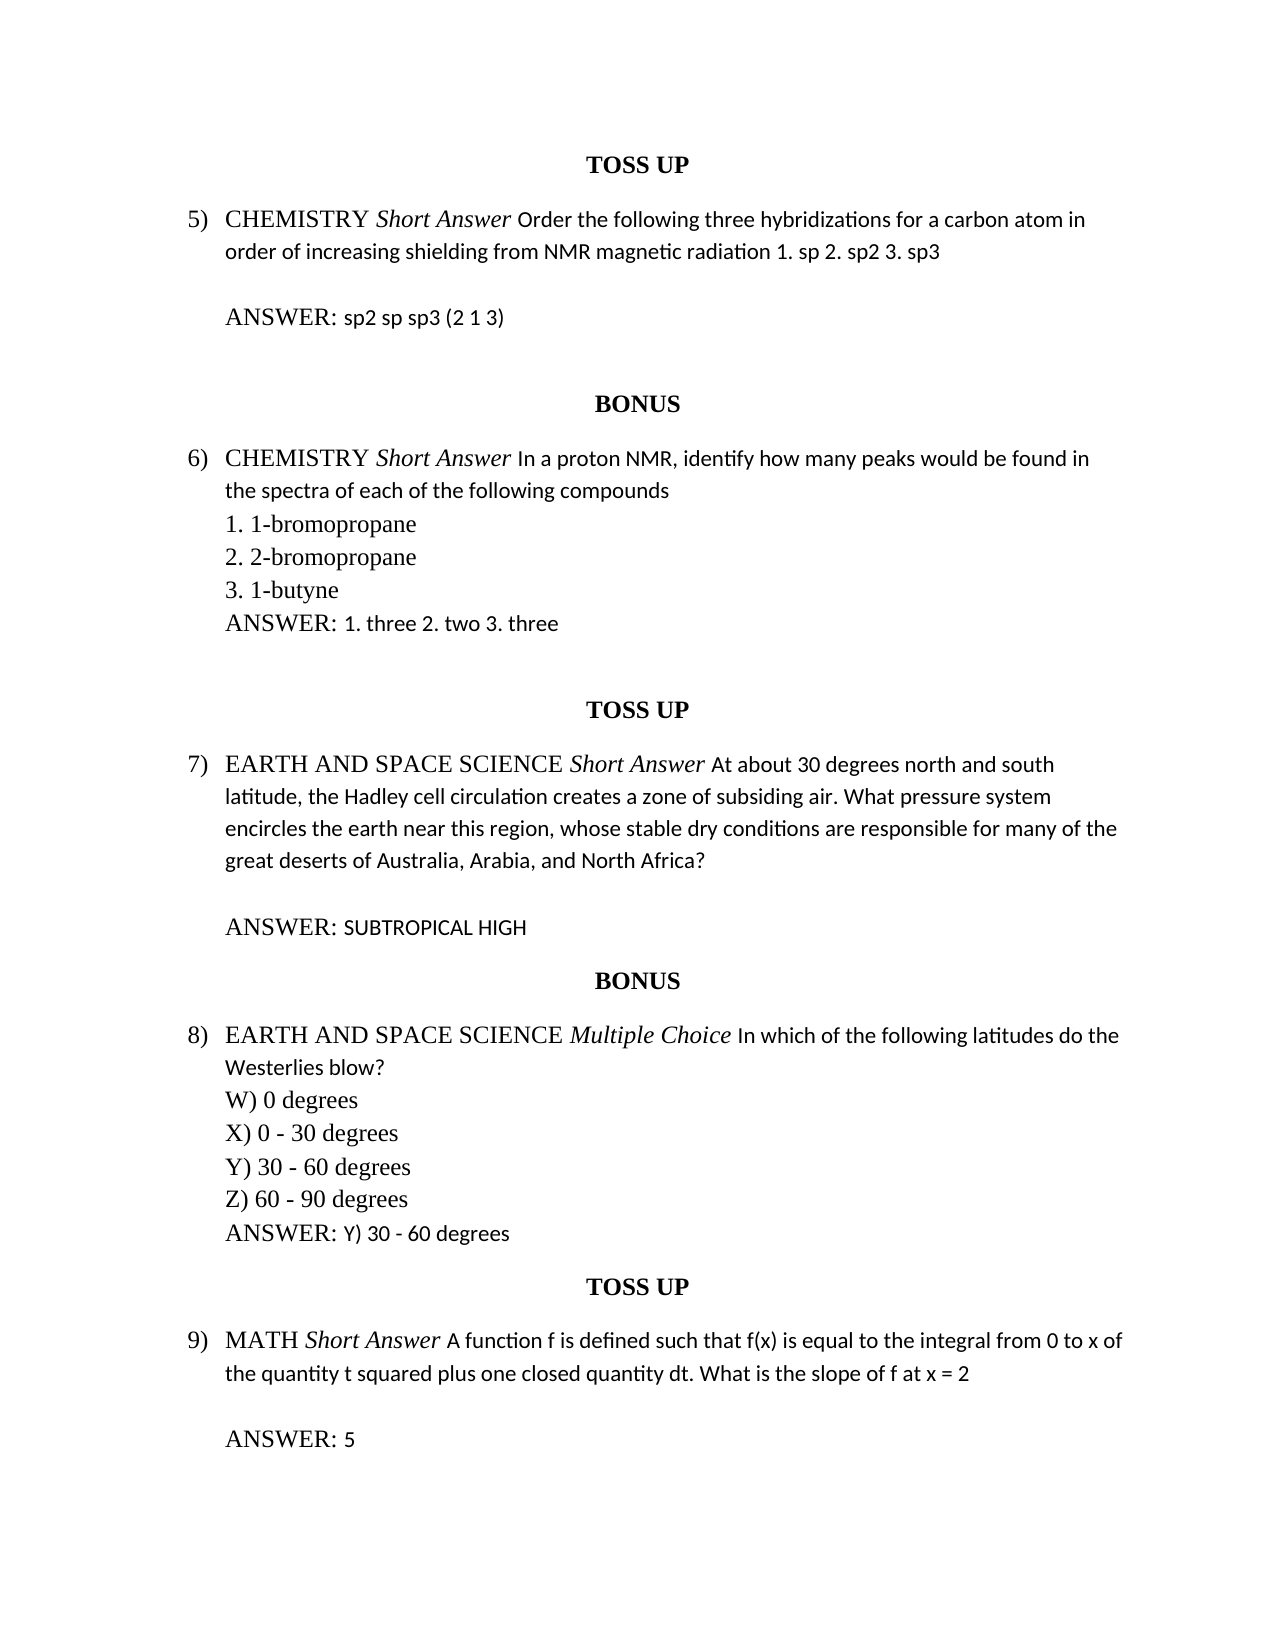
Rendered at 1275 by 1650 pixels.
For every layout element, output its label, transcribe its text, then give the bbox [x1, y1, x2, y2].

text TOSS UP [150, 695, 1125, 724]
list 2. 2-bromopropane [225, 542, 1125, 571]
list X) 0 - 30 degrees [225, 1118, 1125, 1147]
list EARTH AND SPACE SCIENCE W) 0 degrees [187, 1020, 1125, 1114]
text TOSS UP [150, 1272, 1125, 1301]
text BONUS [150, 966, 1125, 995]
text BONUS [150, 389, 1125, 418]
list MATH ANSWER: [187, 1326, 1125, 1453]
list CHEMISTRY 1. 1-bromopropane [187, 443, 1125, 538]
text TOSS UP [150, 150, 1125, 179]
list Z) 60 - 90 degrees ANSWER: [225, 1184, 1125, 1247]
list CHEMISTRY ANSWER: [187, 204, 1125, 331]
list Y) 30 - 60 degrees [225, 1152, 1125, 1180]
list EARTH AND SPACE SCIENCE ANSWER: [187, 749, 1125, 941]
list 3. 1-butyne ANSWER: [225, 575, 1125, 637]
